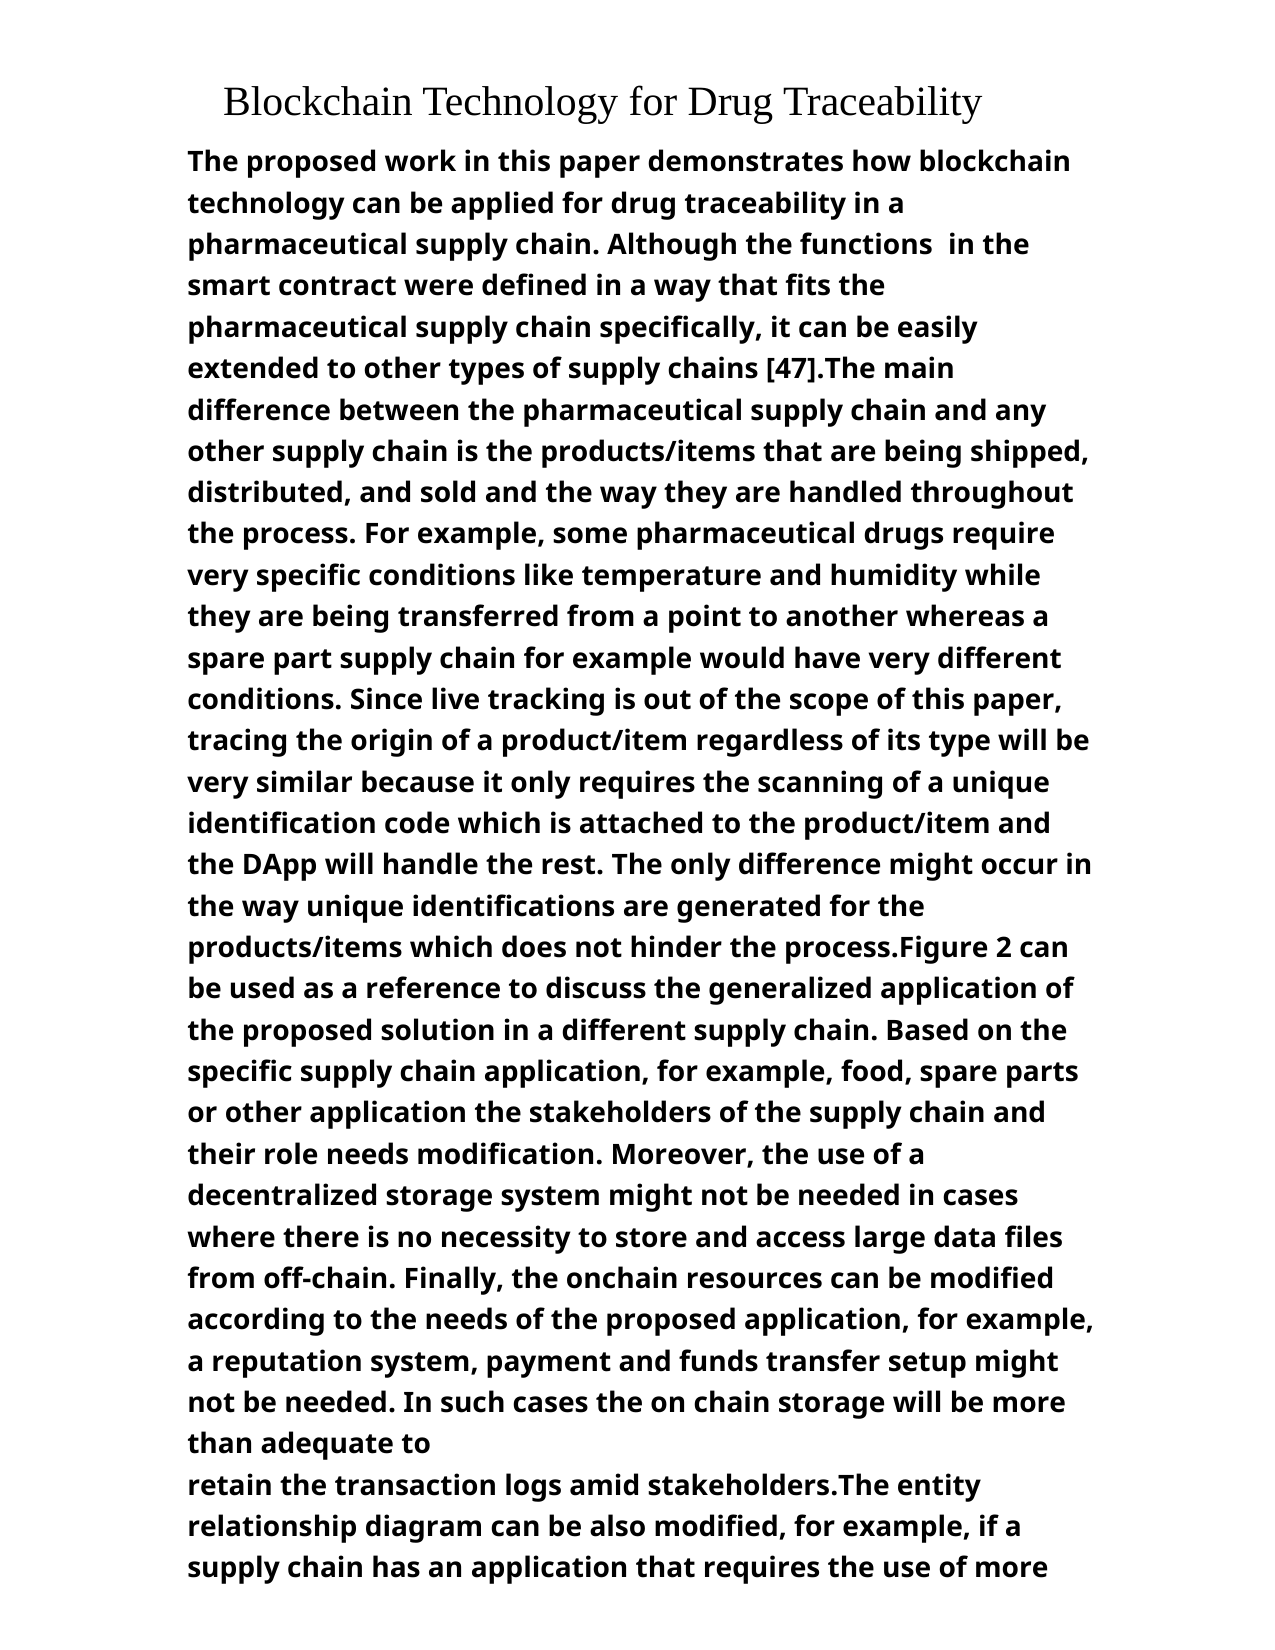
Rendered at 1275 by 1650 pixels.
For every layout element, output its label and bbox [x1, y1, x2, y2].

subtitle [187, 142, 1105, 1586]
